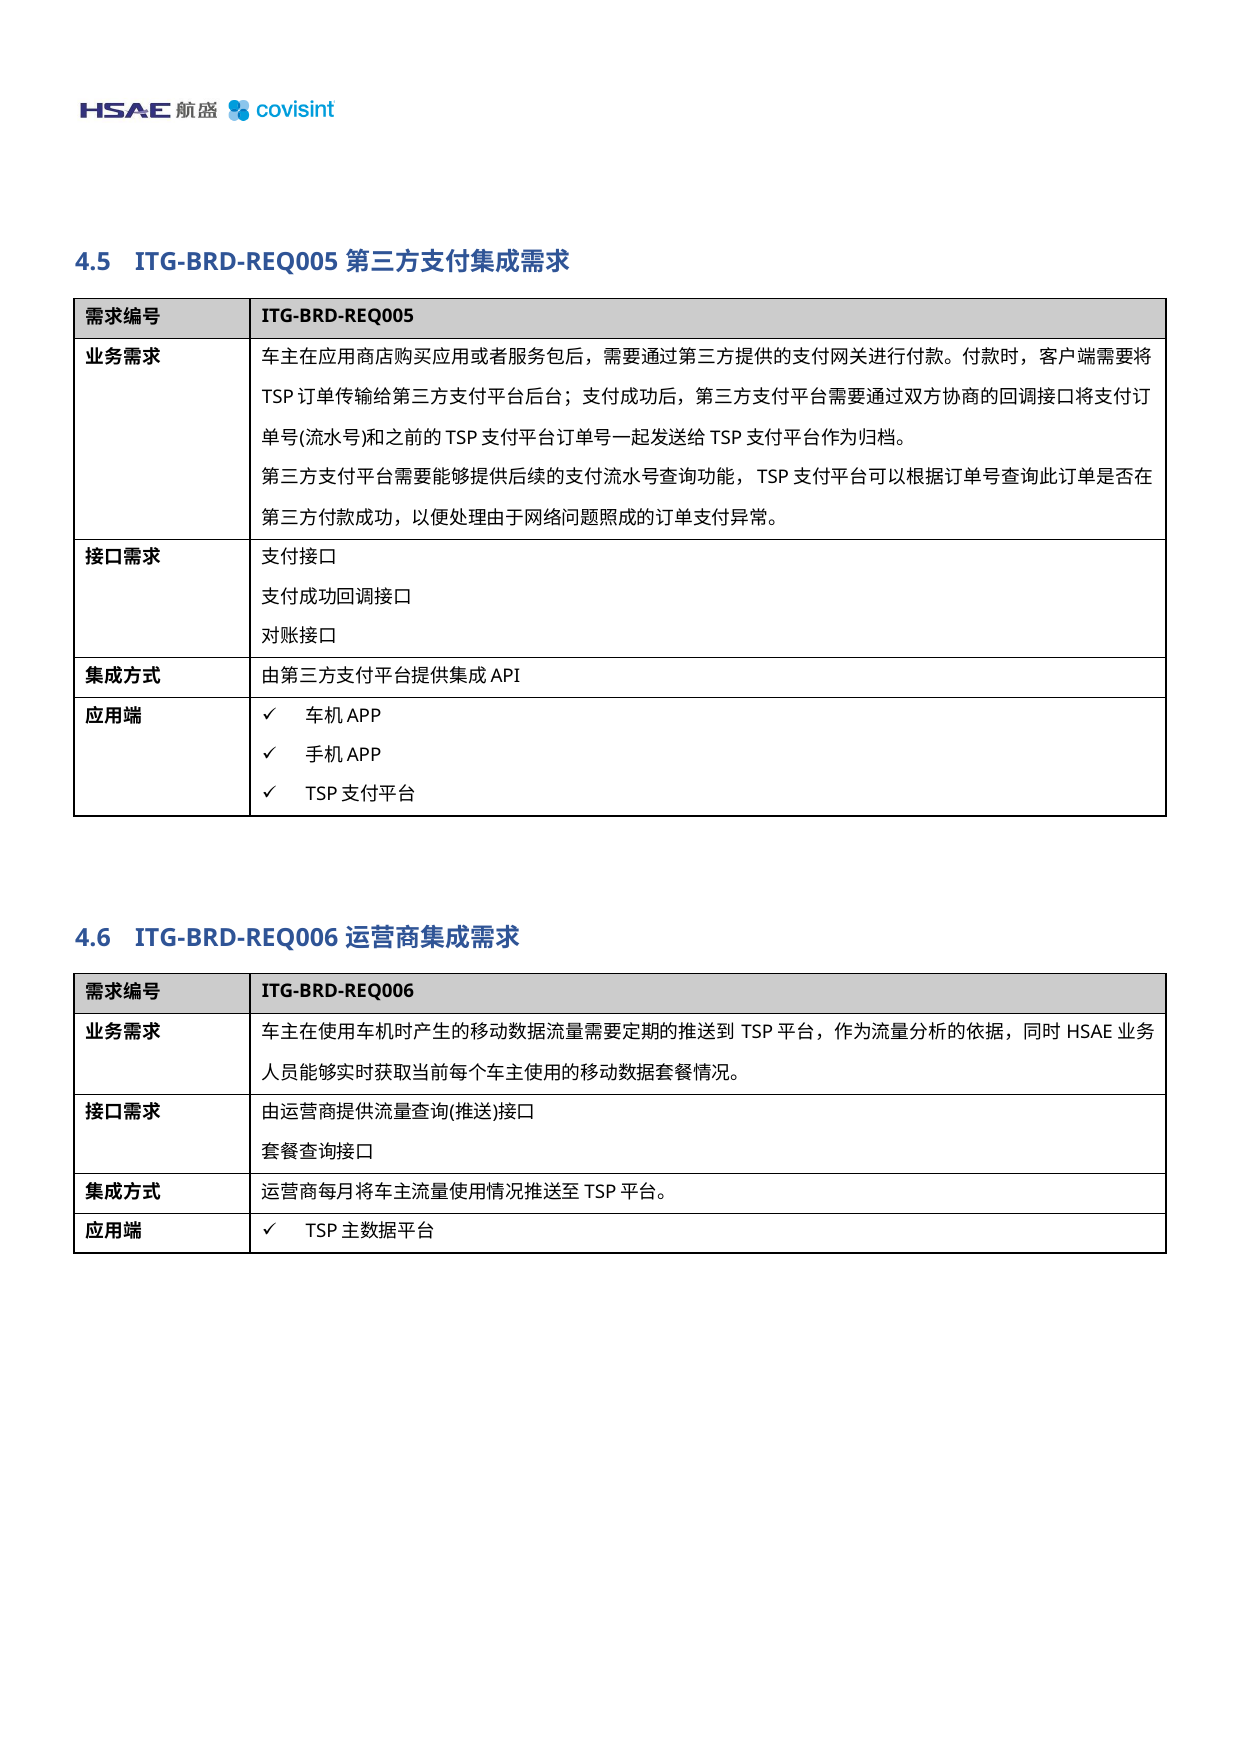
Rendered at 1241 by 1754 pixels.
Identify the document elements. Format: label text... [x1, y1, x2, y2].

table_header ITG-BRD-REQ005 [251, 299, 1165, 338]
table_cell 车主在使用车机时产生的移动数据流量需要定期的推送到TSP平台，作为流量分析的依据，同时HSAE业务人员能够实时获取当前每个车主使用的移动数据套餐情况。 [251, 1014, 1165, 1093]
table_cell 接口需求 [75, 540, 249, 657]
table_cell 运营商每月将车主流量使用情况推送至TSP平台。 [251, 1174, 1165, 1212]
table_header 需求编号 [75, 974, 249, 1013]
picture [228, 88, 335, 132]
subtitle ITG-BRD-REQ005 第三方支付集成需求 [75, 227, 1165, 292]
table_cell 接口需求 [75, 1095, 249, 1173]
table_cell 车主在应用商店购买应用或者服务包后，需要通过第三方提供的支付网关进行付款。付款时，客户端需要将TSP订单传输给第三方支付平台后台；支付成功后，第三方支付平台需要通过双方协商的回调接口将支付订单号(流水号)和之前的TSP支付平台订单号一起发送给TSP支付平台作为归档。 第三方支付平台需要能够提供后续的支付流水号查询功能，TSP支付平台可以根据订单号查询此订单是否在第三方付款成功，以便处理由于网络问题照成的订单支付异常。 [251, 339, 1165, 538]
table_header ITG-BRD-REQ006 [251, 974, 1165, 1013]
table_cell 由第三方支付平台提供集成API [251, 658, 1165, 697]
table_cell 车机APP 手机APP TSP支付平台 [251, 698, 1165, 815]
subtitle ITG-BRD-REQ006 运营商集成需求 [75, 903, 1165, 968]
table_cell 集成方式 [75, 1174, 249, 1212]
table_header 需求编号 [75, 299, 249, 338]
table_cell 应用端 [75, 698, 249, 815]
picture [75, 89, 224, 132]
table_cell 集成方式 [75, 658, 249, 697]
table_cell 由运营商提供流量查询(推送)接口 套餐查询接口 [251, 1095, 1165, 1173]
table_cell TSP主数据平台 [251, 1214, 1165, 1252]
table_cell 应用端 [75, 1214, 249, 1252]
table_cell 支付接口 支付成功回调接口 对账接口 [251, 540, 1165, 657]
table_cell 业务需求 [75, 1014, 249, 1093]
table_cell 业务需求 [75, 339, 249, 538]
